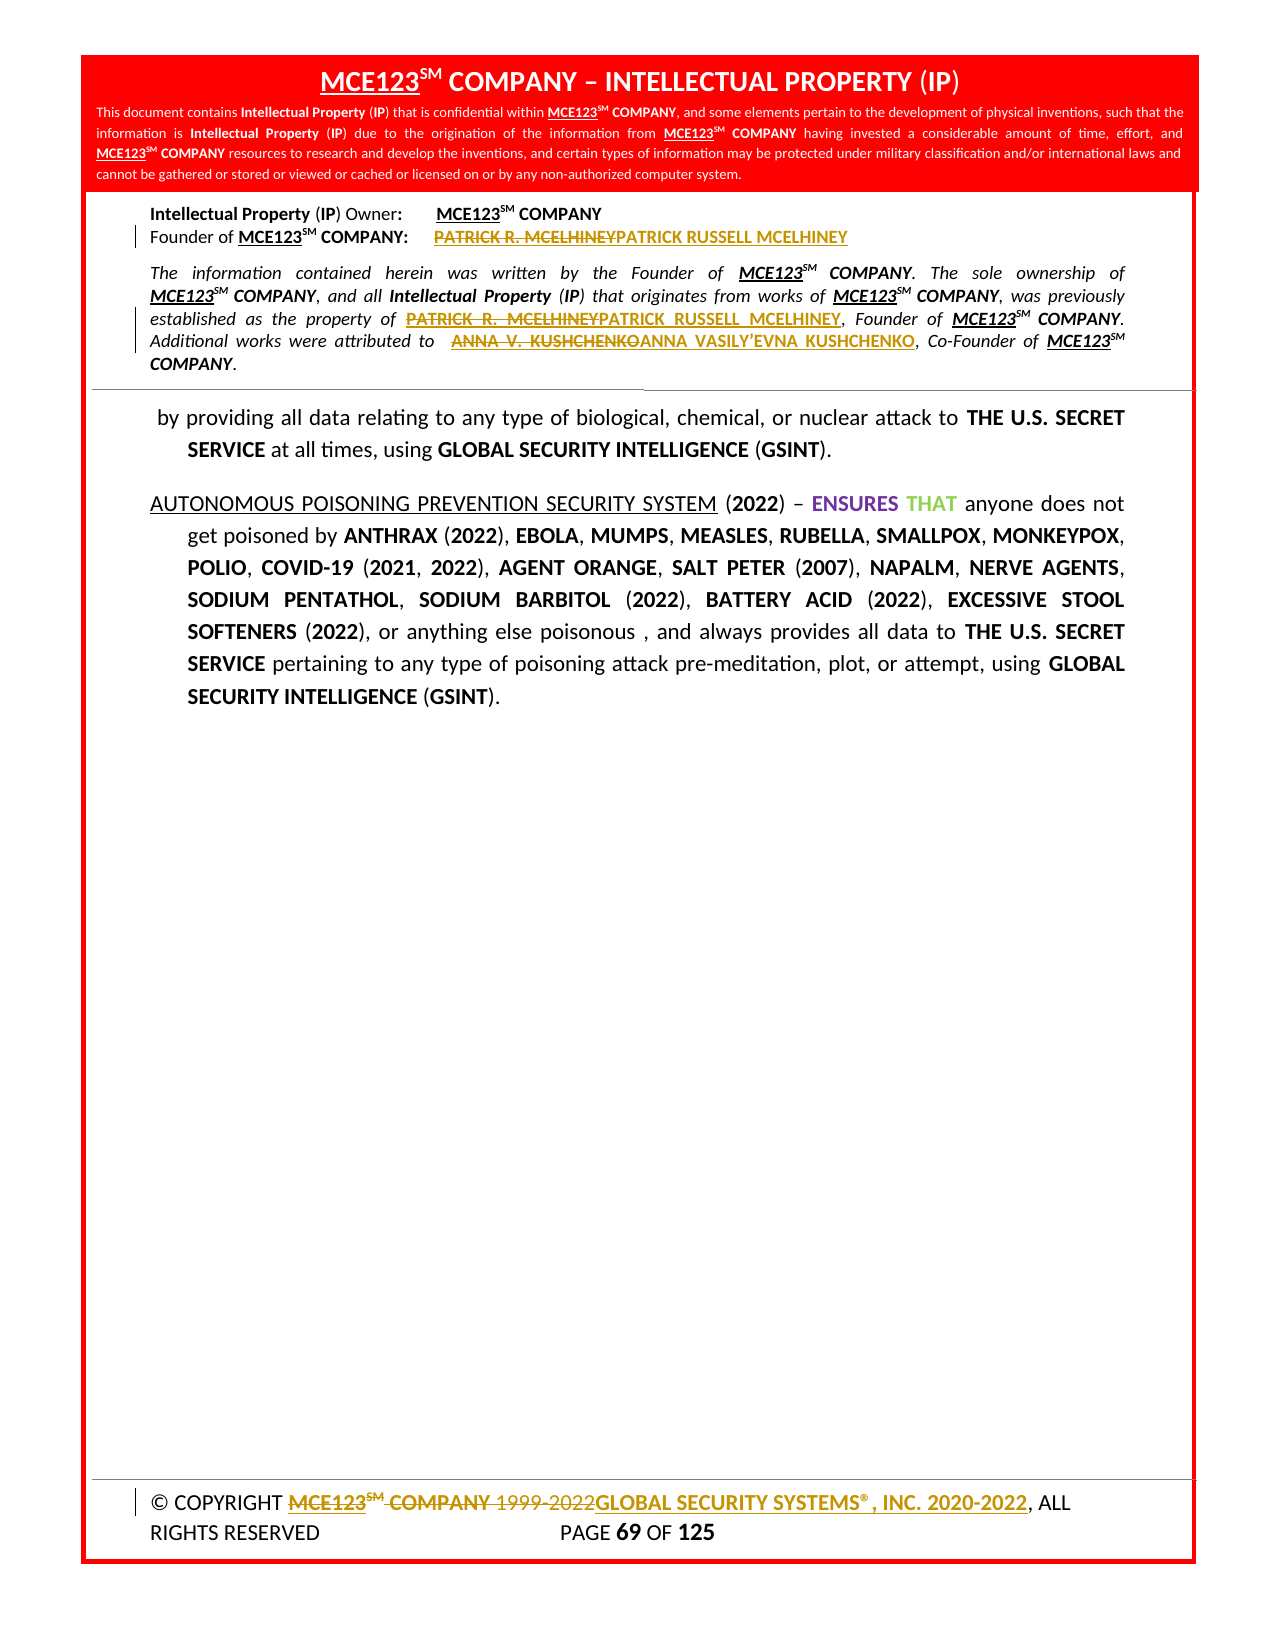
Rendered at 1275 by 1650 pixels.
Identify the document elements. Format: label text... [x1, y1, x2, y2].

text by providing all data relating to any type of biological, chemical, or nuclear attack to THE U.S. SECRET SERVICE at all times, using GLOBAL SECURITY INTELLIGENCE (GSINT). [150, 403, 1125, 464]
text AUTONOMOUS POISONING PREVENTION SECURITY SYSTEM (2022) – ENSURES THAT anyone does not get poisoned by ANTHRAX (2022), EBOLA, MUMPS, MEASLES, RUBELLA, SMALLPOX, MONKEYPOX, POLIO, COVID-19 (2021, 2022), AGENT ORANGE, SALT PETER (2007), NAPALM, NERVE AGENTS, SODIUM PENTATHOL, SODIUM BARBITOL (2022), BATTERY ACID (2022), EXCESSIVE STOOL SOFTENERS (2022), or anything else poisonous , and always provides all data to THE U.S. SECRET SERVICE pertaining to any type of poisoning attack pre-meditation, plot, or attempt, using GLOBAL SECURITY INTELLIGENCE (GSINT). [150, 489, 1125, 710]
